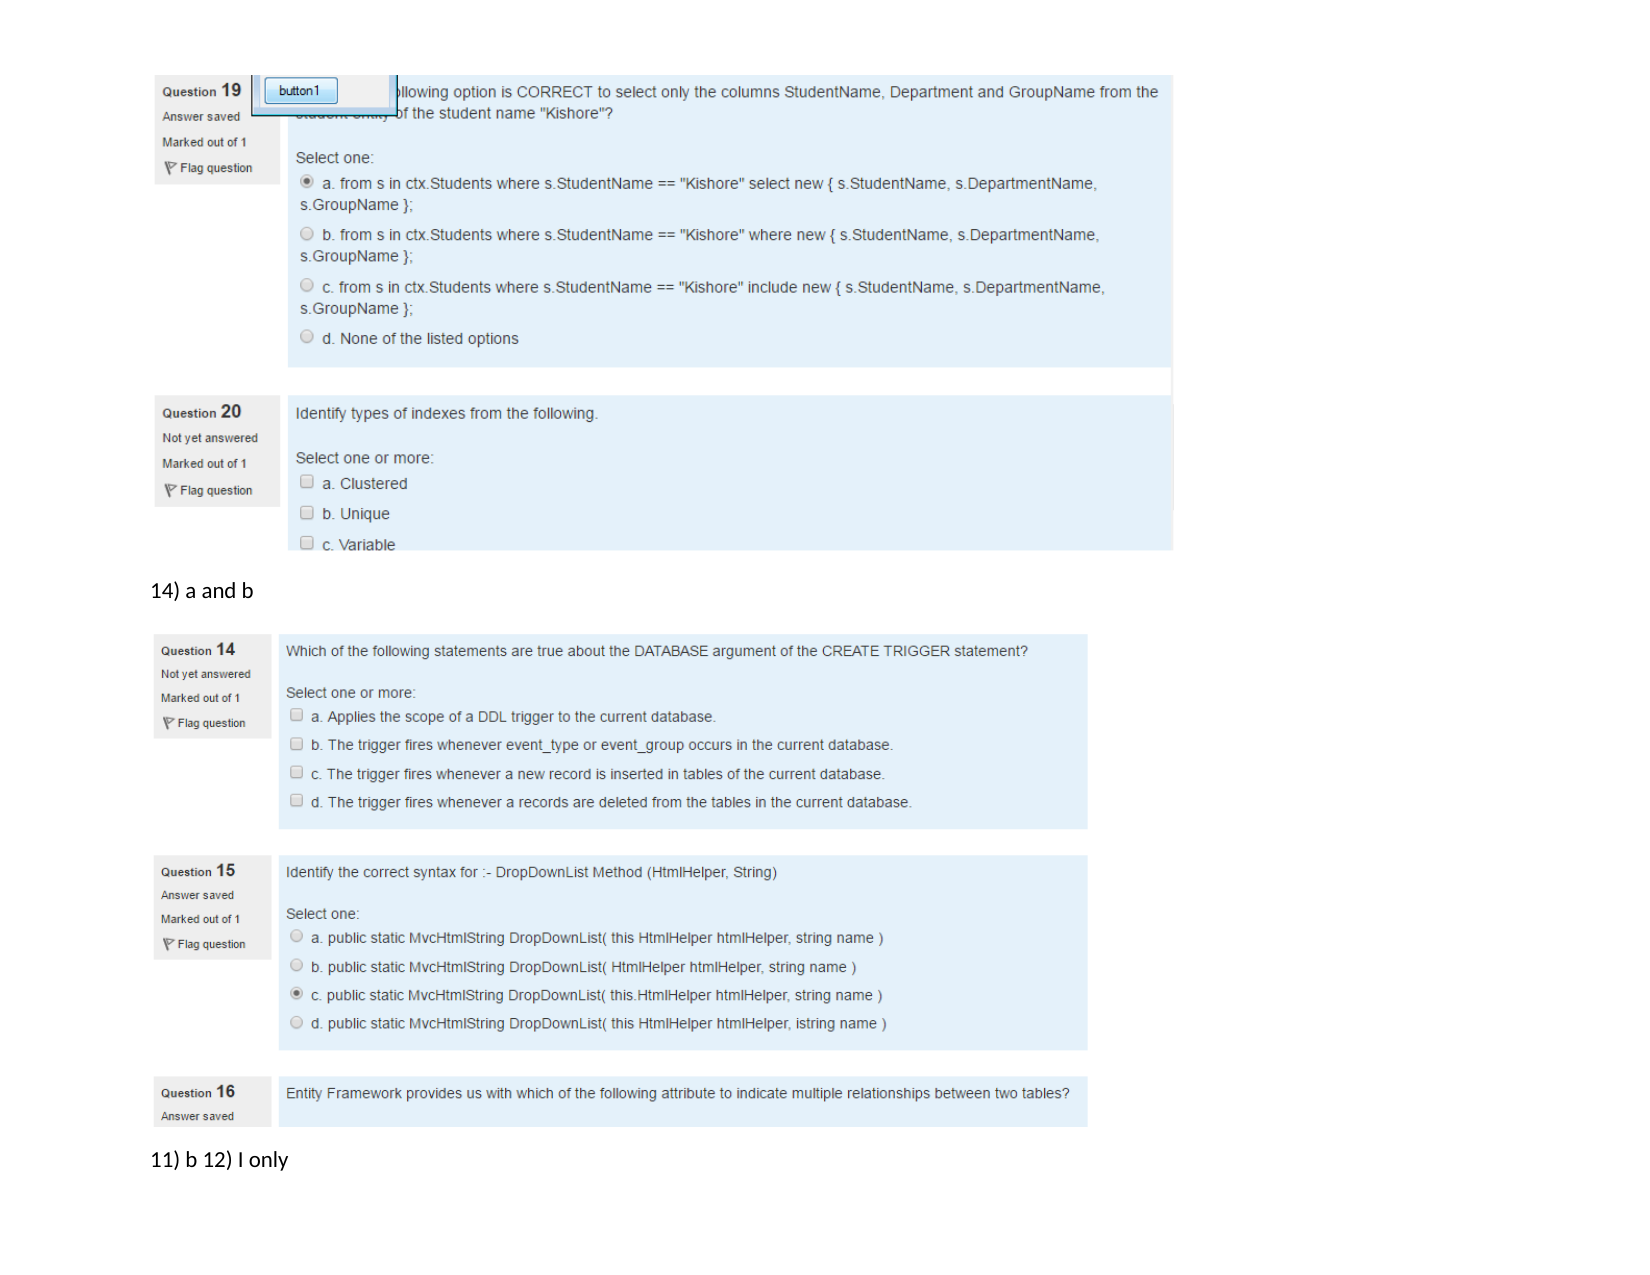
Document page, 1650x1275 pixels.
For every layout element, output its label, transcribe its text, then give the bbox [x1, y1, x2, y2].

text 11) b 12) I only [150, 1146, 1500, 1173]
picture [150, 623, 1088, 1127]
text 14) a and b [150, 577, 1500, 605]
picture [150, 75, 1174, 558]
